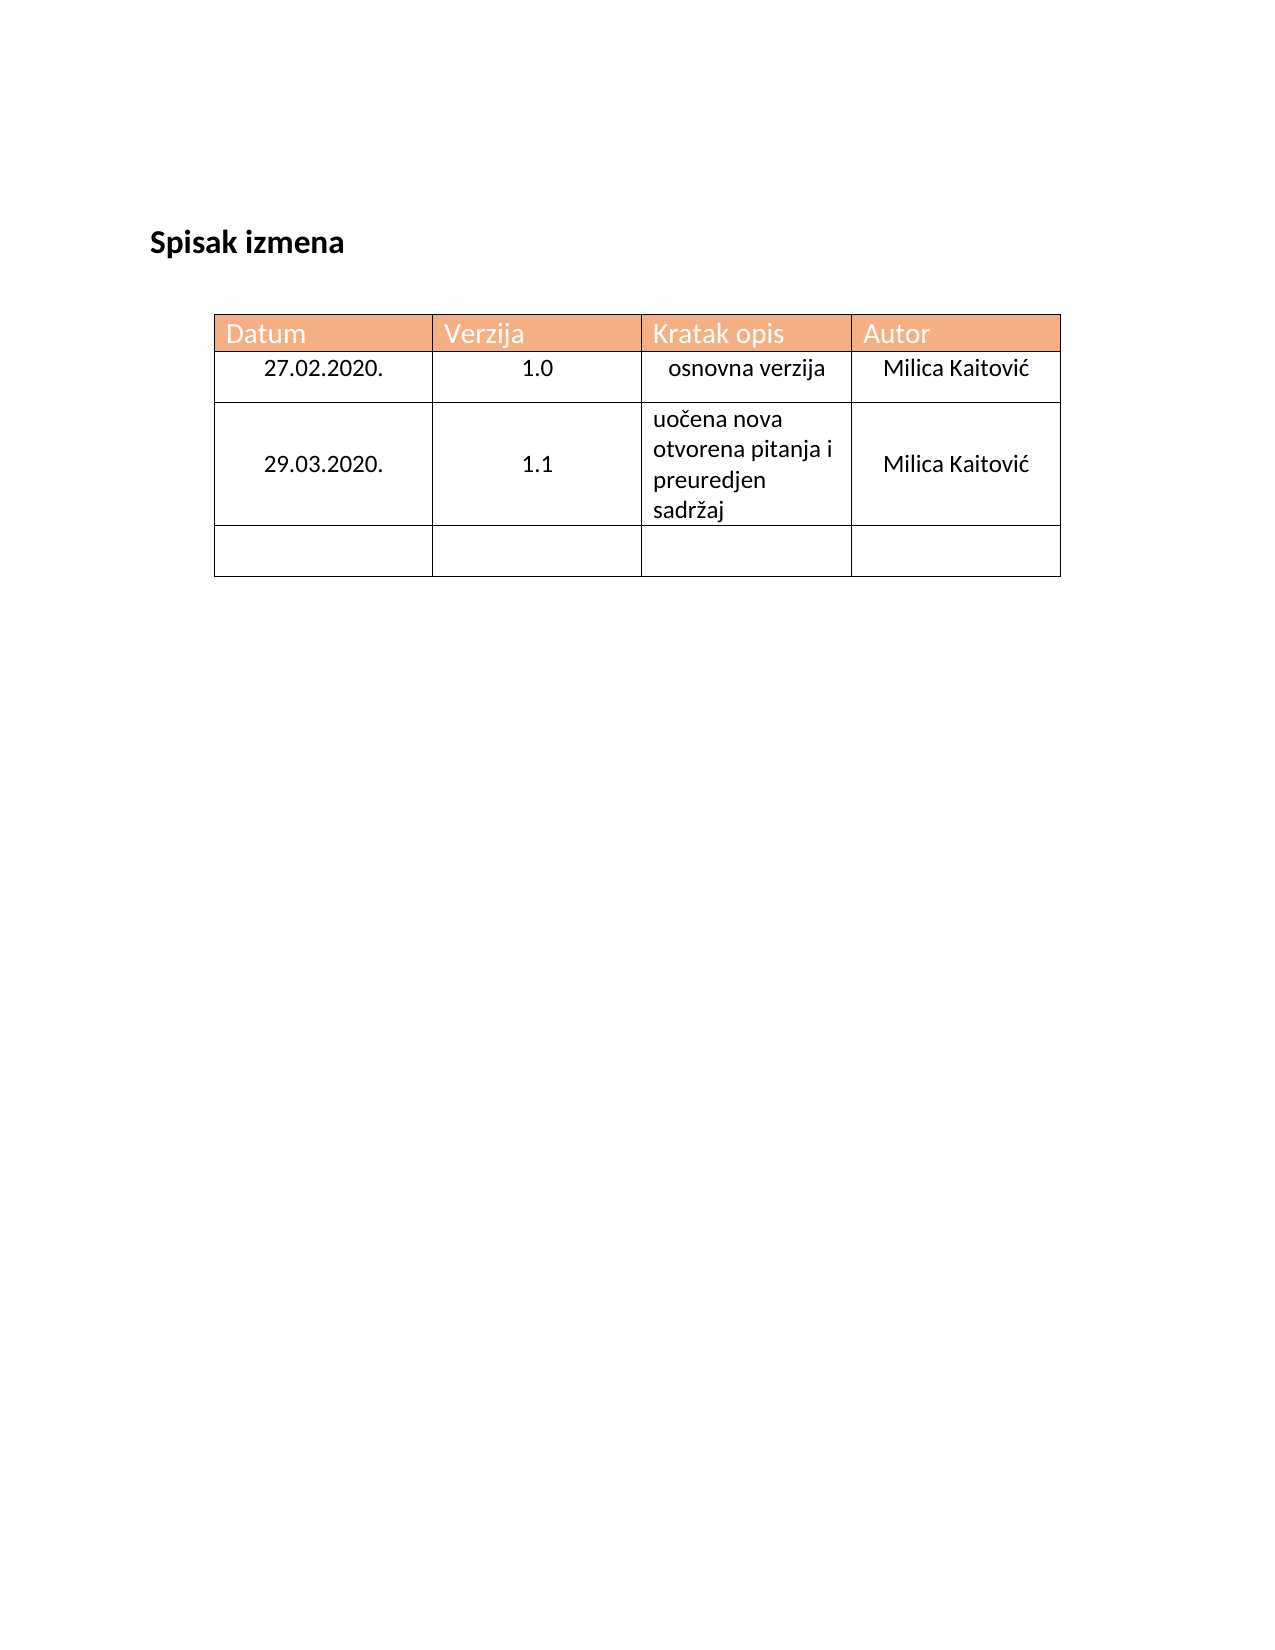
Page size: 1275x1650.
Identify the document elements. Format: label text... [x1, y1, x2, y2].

table_cell uočena nova otvorena pitanja i preuredjen sadržaj [642, 403, 851, 525]
table_cell Milica Kaitović [852, 352, 1060, 402]
table_cell [433, 526, 641, 576]
table_header Autor [852, 315, 1060, 351]
table_cell 27.02.2020. [215, 352, 432, 402]
table_cell 1.1 [433, 403, 641, 525]
table_cell osnovna verzija [642, 352, 851, 402]
table_cell [852, 526, 1060, 576]
table_cell Milica Kaitović [852, 403, 1060, 525]
table_cell [215, 526, 432, 576]
table_cell 29.03.2020. [215, 403, 432, 525]
table_header Verzija [433, 315, 641, 351]
table_cell [642, 526, 851, 576]
text Spisak izmena [150, 222, 1125, 262]
table_header Datum [215, 315, 432, 351]
table_header Kratak opis [642, 315, 851, 351]
table_cell 1.0 [433, 352, 641, 402]
